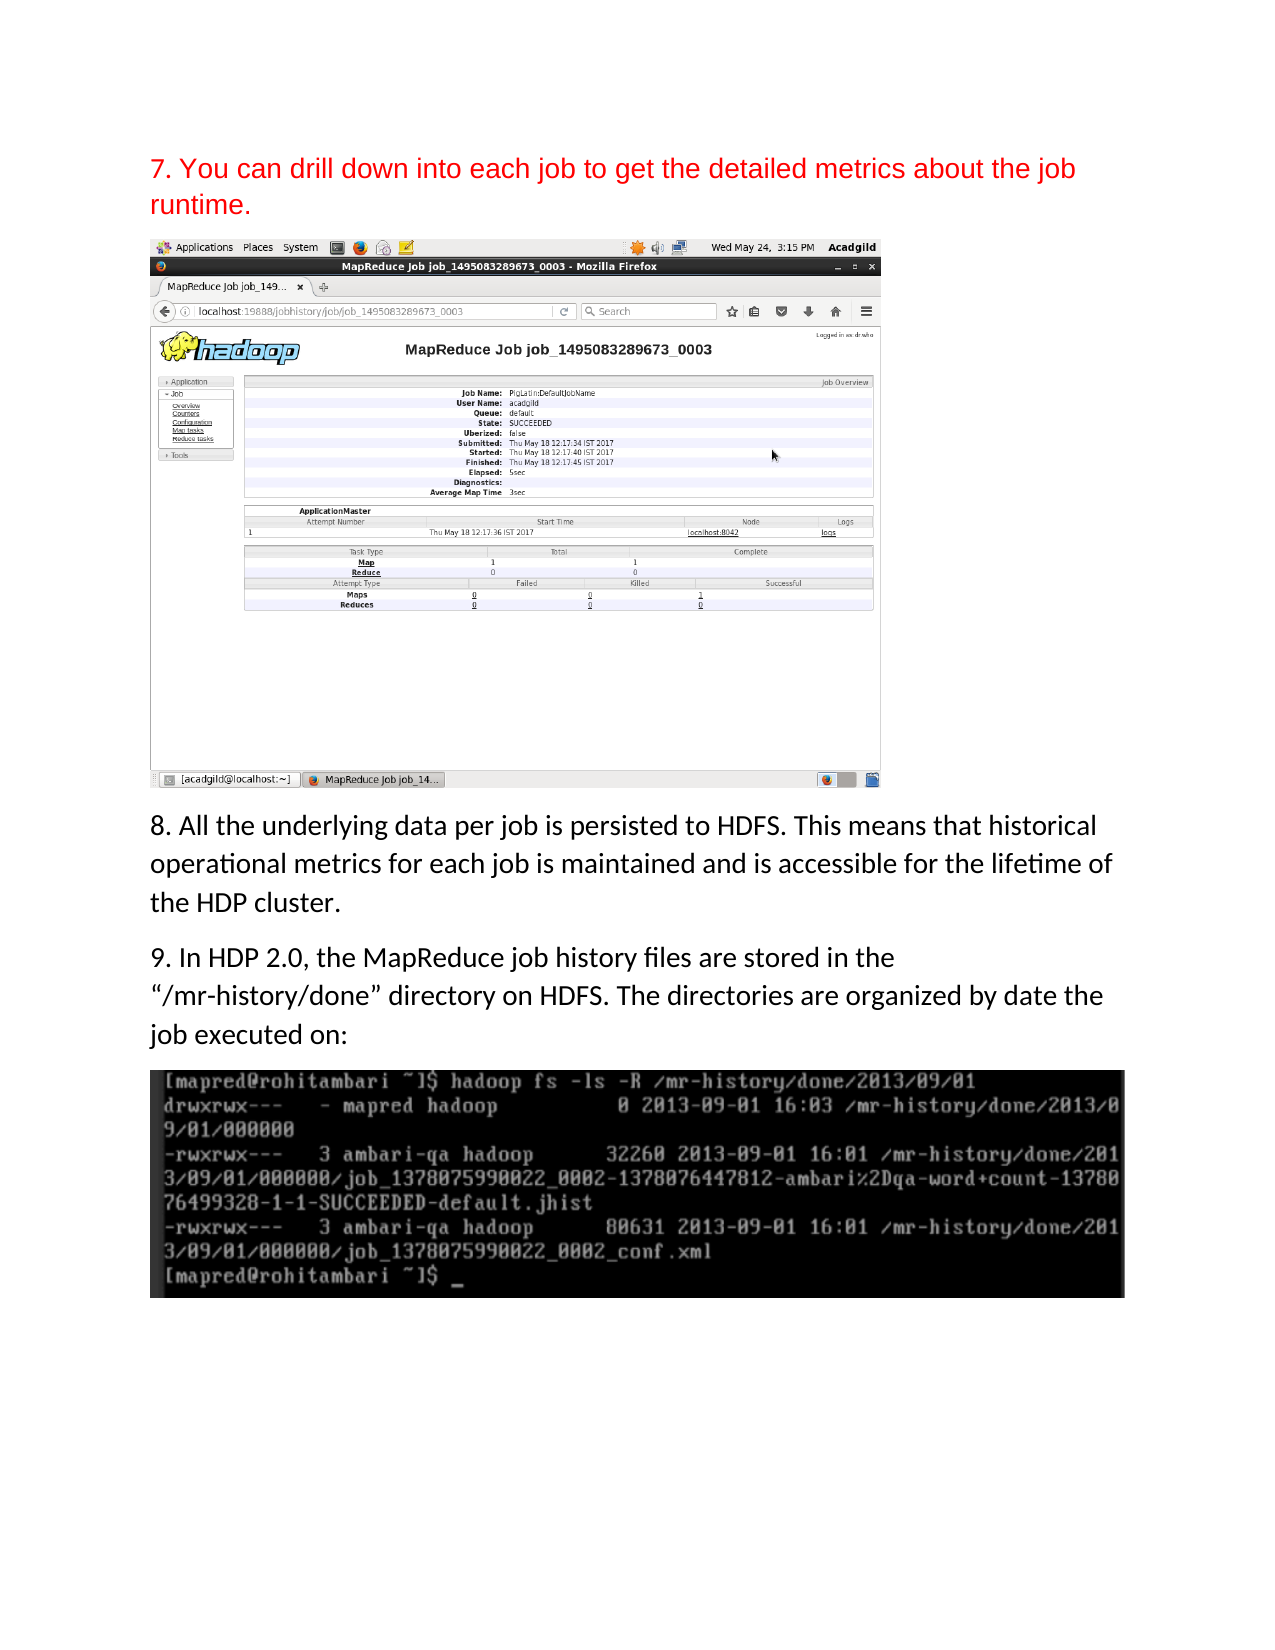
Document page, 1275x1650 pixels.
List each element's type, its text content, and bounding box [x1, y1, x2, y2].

picture [150, 1070, 1125, 1298]
text 7. You can drill down into each job to get the detailed metrics about the job runtime. [150, 150, 1125, 221]
text 8. All the underlying data per job is persisted to HDFS. This means that historical operational metrics for each job is maintained and is accessible for the lifetime of the HDP cluster. [150, 807, 1125, 919]
picture [150, 239, 881, 788]
text 9. In HDP 2.0, the MapReduce job history files are stored in the “/mr-history/done” directory on HDFS. The directories are organized by date the job executed on: [150, 939, 1125, 1051]
